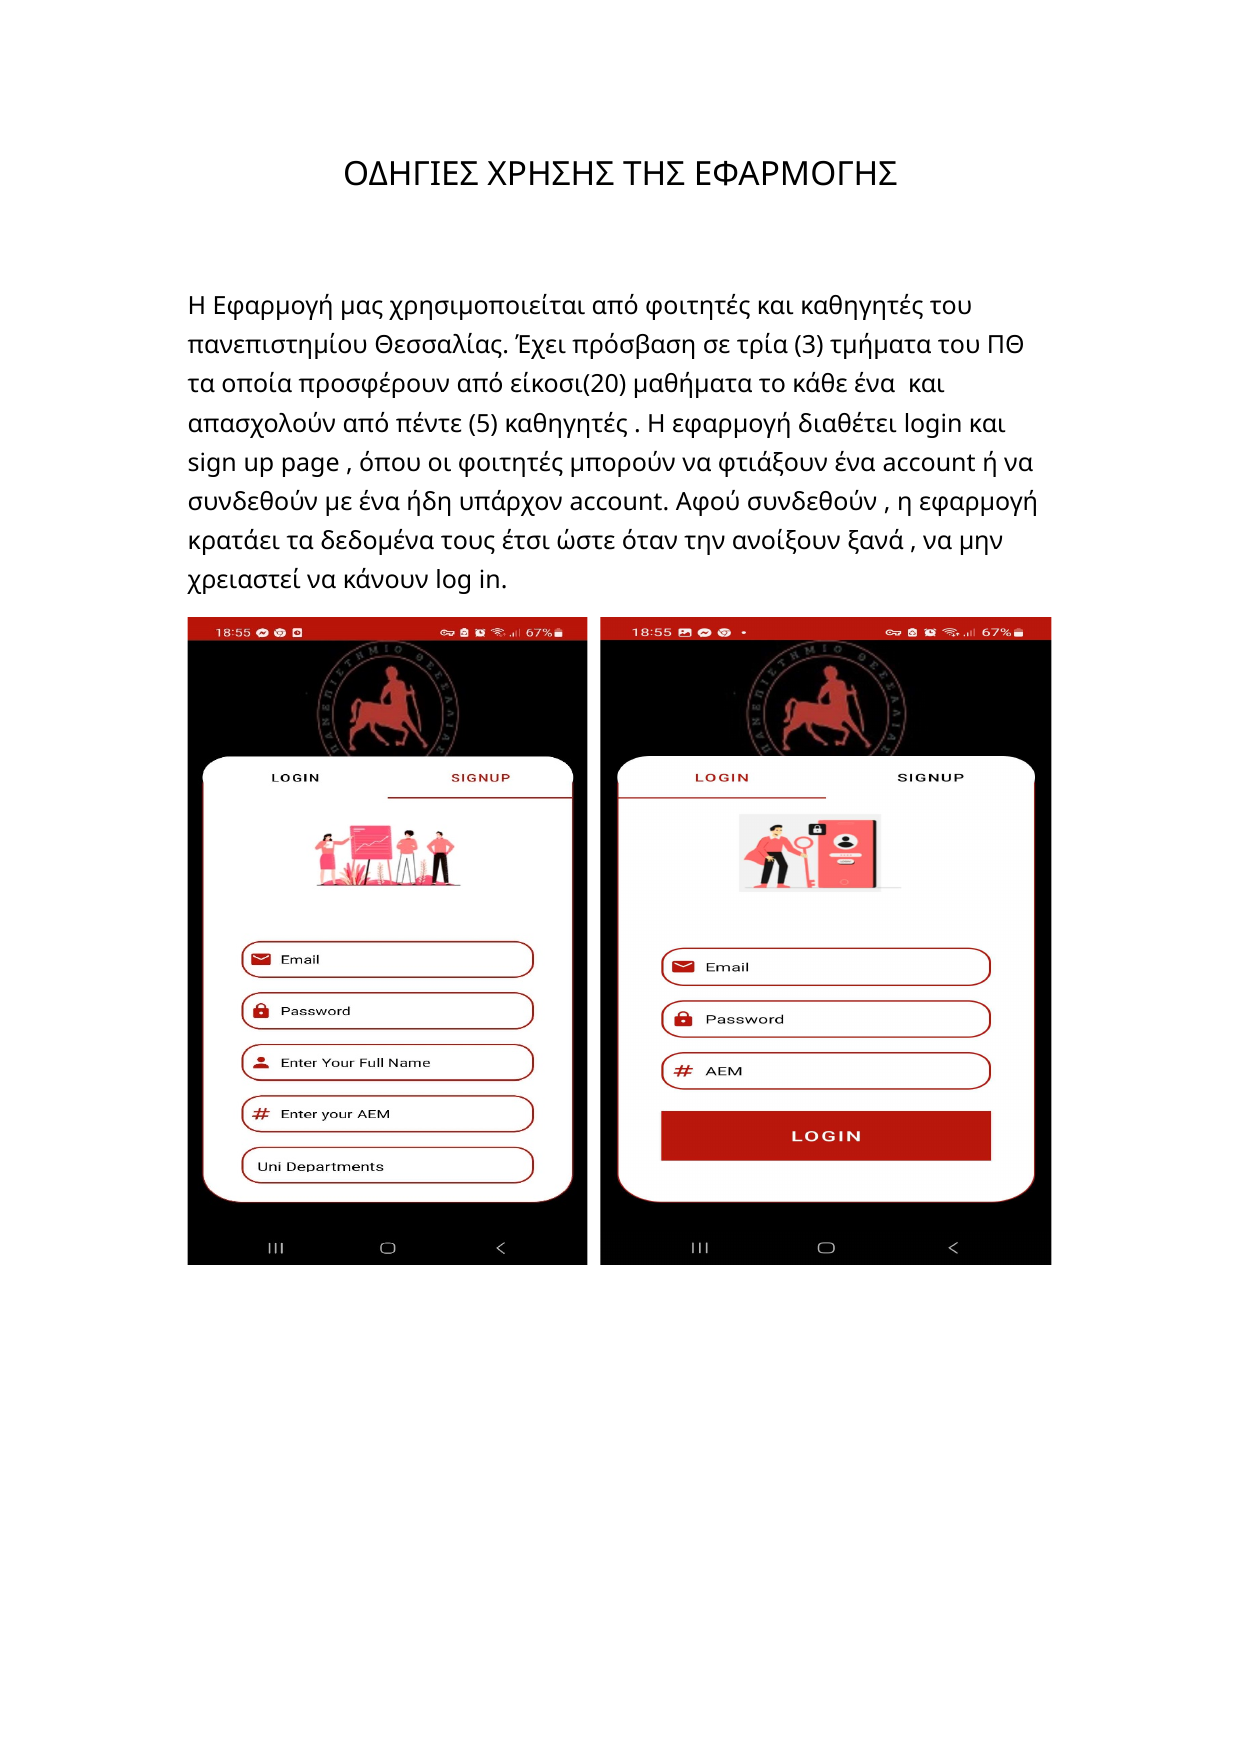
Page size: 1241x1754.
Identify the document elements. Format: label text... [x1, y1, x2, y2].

text Η Εφαρμογή μας χρησιμοποιείται από φοιτητές και καθηγητές του πανεπιστημίου Θεσσαλίας. Έχει πρόσβαση σε τρία (3) τμήματα του ΠΘ τα οποία προσφέρουν από είκοσι(20) μαθήματα το κάθε ένα και απασχολούν από πέντε (5) καθηγητές . Η εφαρμογή διαθέτει login και sign up page , όπου οι φοιτητές μπορούν να φτιάξουν ένα account ή να συνδεθούν με ένα ήδη υπάρχον account. Αφού συνδεθούν , η εφαρμογή κρατάει τα δεδομένα τους έτσι ώστε όταν την ανοίξουν ξανά , να μην χρειαστεί να κάνουν log in. [187, 288, 1053, 596]
picture [600, 617, 1052, 1265]
picture [187, 617, 588, 1265]
text ΟΔΗΓΙΕΣ ΧΡΗΣΗΣ ΤΗΣ ΕΦΑΡΜΟΓΗΣ [187, 150, 1053, 195]
